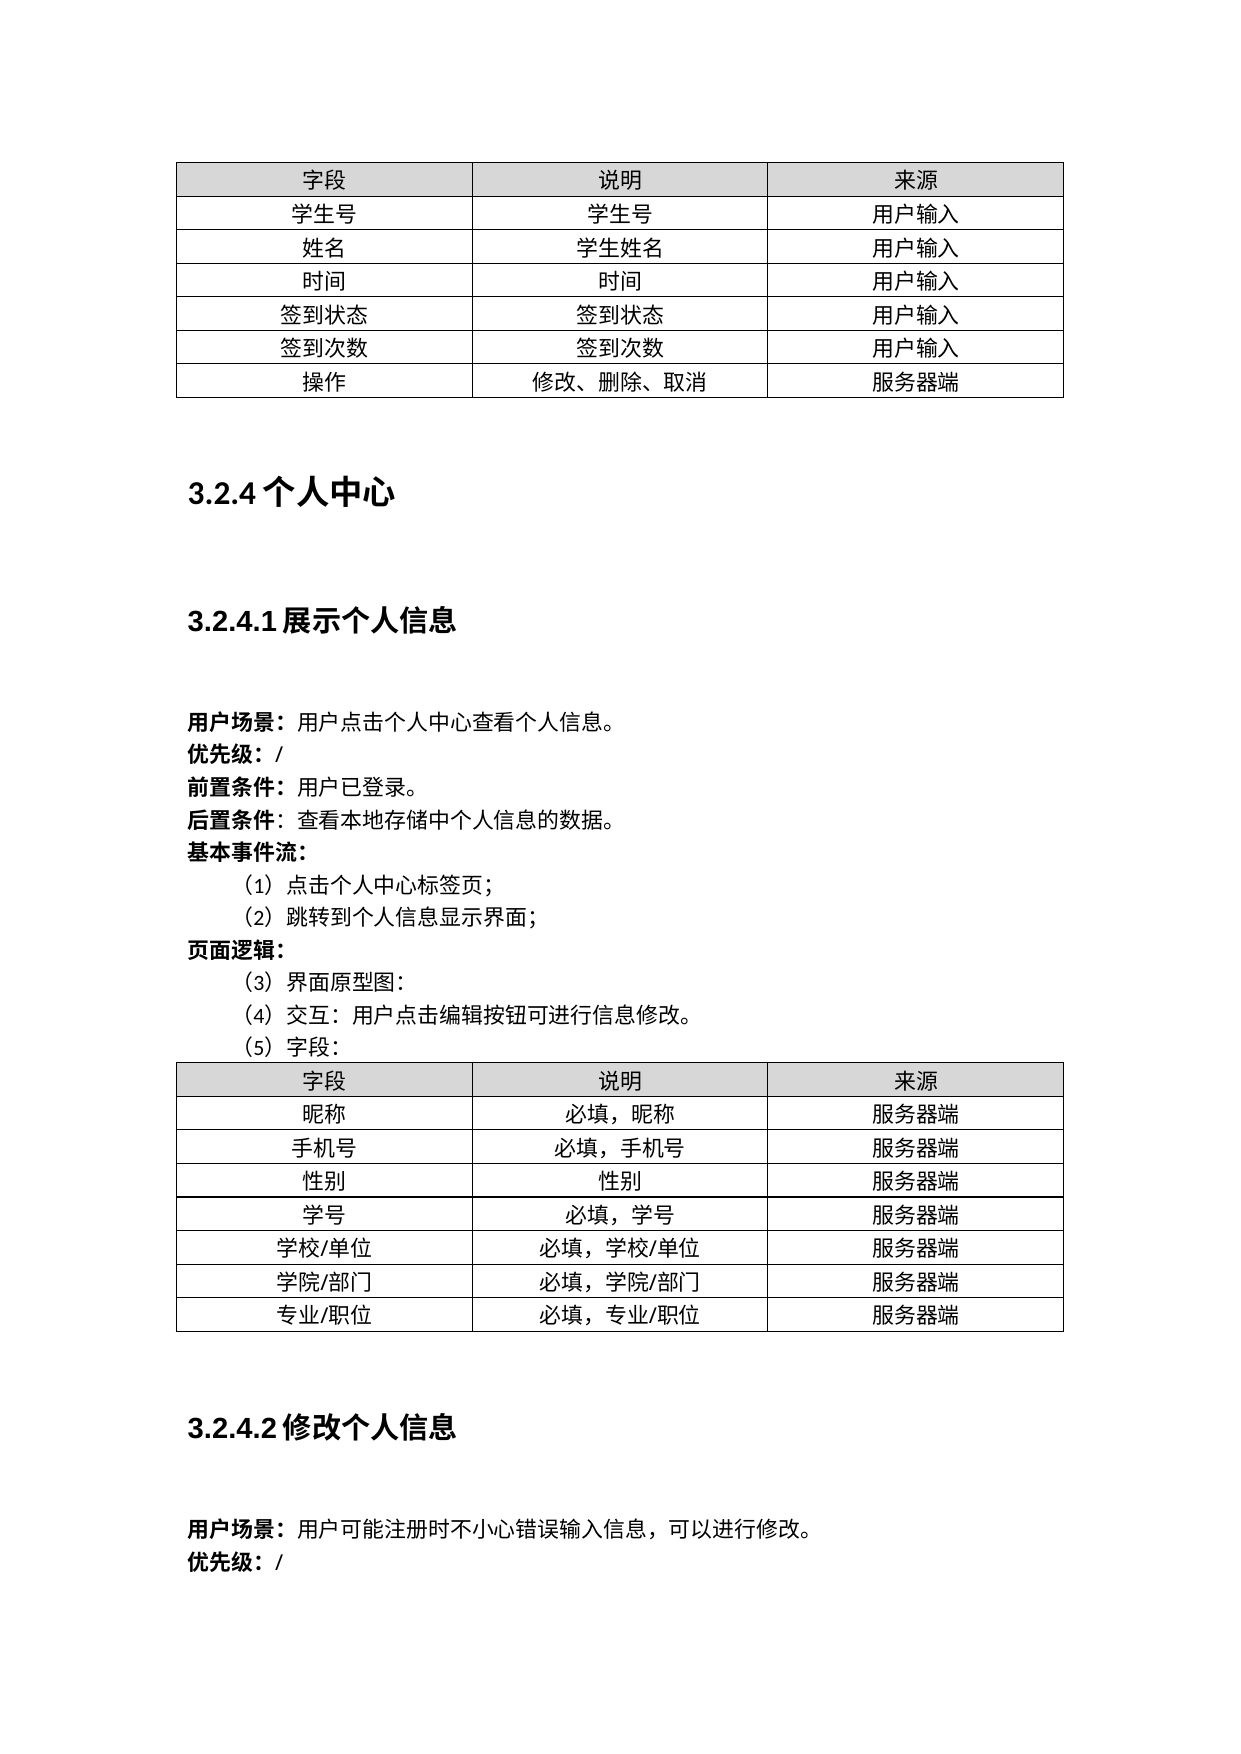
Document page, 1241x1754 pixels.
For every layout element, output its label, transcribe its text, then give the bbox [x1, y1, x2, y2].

table_header 说明 [473, 1063, 767, 1096]
subtitle 3.2.4个人中心 [187, 457, 1053, 522]
text （1）点击个人中心标签页； [187, 867, 1053, 900]
table_cell 专业/职位 [177, 1298, 472, 1331]
table_cell 服务器端 [768, 1265, 1063, 1297]
table_cell 学生号 [177, 197, 472, 229]
table_header 来源 [768, 1063, 1063, 1096]
table_header 字段 [177, 163, 472, 196]
list 字段： [187, 1030, 1053, 1062]
table_cell 签到状态 [473, 297, 767, 330]
text 用户场景：用户点击个人中心查看个人信息。 [187, 705, 1053, 737]
table_cell 必填，昵称 [473, 1097, 767, 1129]
table_cell 用户输入 [768, 264, 1063, 296]
list 交互：用户点击编辑按钮可进行信息修改。 [187, 997, 1053, 1030]
table_cell 用户输入 [768, 197, 1063, 229]
list 界面原型图： [187, 965, 1053, 997]
table_cell 服务器端 [768, 1164, 1063, 1196]
table_cell 操作 [177, 364, 472, 397]
text 基本事件流： [187, 835, 1053, 867]
subtitle 3.2.4.1展示个人信息 [187, 586, 1053, 651]
table_cell 学号 [177, 1198, 472, 1230]
table_cell 学生姓名 [473, 230, 767, 263]
table_cell 昵称 [177, 1097, 472, 1129]
table_cell 姓名 [177, 230, 472, 263]
table_cell 服务器端 [768, 1231, 1063, 1263]
text 优先级：/ [187, 1544, 1053, 1577]
table_cell 用户输入 [768, 297, 1063, 330]
text 页面逻辑： [187, 932, 1053, 965]
table_header 说明 [473, 163, 767, 196]
table_cell 用户输入 [768, 331, 1063, 363]
table_cell 服务器端 [768, 1198, 1063, 1230]
table_cell 手机号 [177, 1130, 472, 1163]
table_cell 性别 [473, 1164, 767, 1196]
table_cell 必填，学校/单位 [473, 1231, 767, 1263]
table_cell 学生号 [473, 197, 767, 229]
table_header 字段 [177, 1063, 472, 1096]
table_cell 签到次数 [473, 331, 767, 363]
table_cell 用户输入 [768, 230, 1063, 263]
table_cell 服务器端 [768, 1298, 1063, 1331]
table_cell 服务器端 [768, 364, 1063, 397]
table_cell 服务器端 [768, 1097, 1063, 1129]
table_cell 时间 [177, 264, 472, 296]
table_cell 签到次数 [177, 331, 472, 363]
table_cell 性别 [177, 1164, 472, 1196]
subtitle 3.2.4.2修改个人信息 [187, 1393, 1053, 1458]
table_cell 学院/部门 [177, 1265, 472, 1297]
table_cell 必填，专业/职位 [473, 1298, 767, 1331]
text （2）跳转到个人信息显示界面； [187, 900, 1053, 932]
table_cell 必填，学号 [473, 1198, 767, 1230]
table_cell 服务器端 [768, 1130, 1063, 1163]
text 优先级：/ [187, 737, 1053, 770]
table_cell 时间 [473, 264, 767, 296]
text 后置条件：查看本地存储中个人信息的数据。 [187, 802, 1053, 835]
table_cell 必填，学院/部门 [473, 1265, 767, 1297]
table_cell 学校/单位 [177, 1231, 472, 1263]
table_header 来源 [768, 163, 1063, 196]
table_cell 签到状态 [177, 297, 472, 330]
table_cell 修改、删除、取消 [473, 364, 767, 397]
text 用户场景：用户可能注册时不小心错误输入信息，可以进行修改。 [187, 1512, 1053, 1544]
table_cell 必填，手机号 [473, 1130, 767, 1163]
text 前置条件：用户已登录。 [187, 770, 1053, 802]
